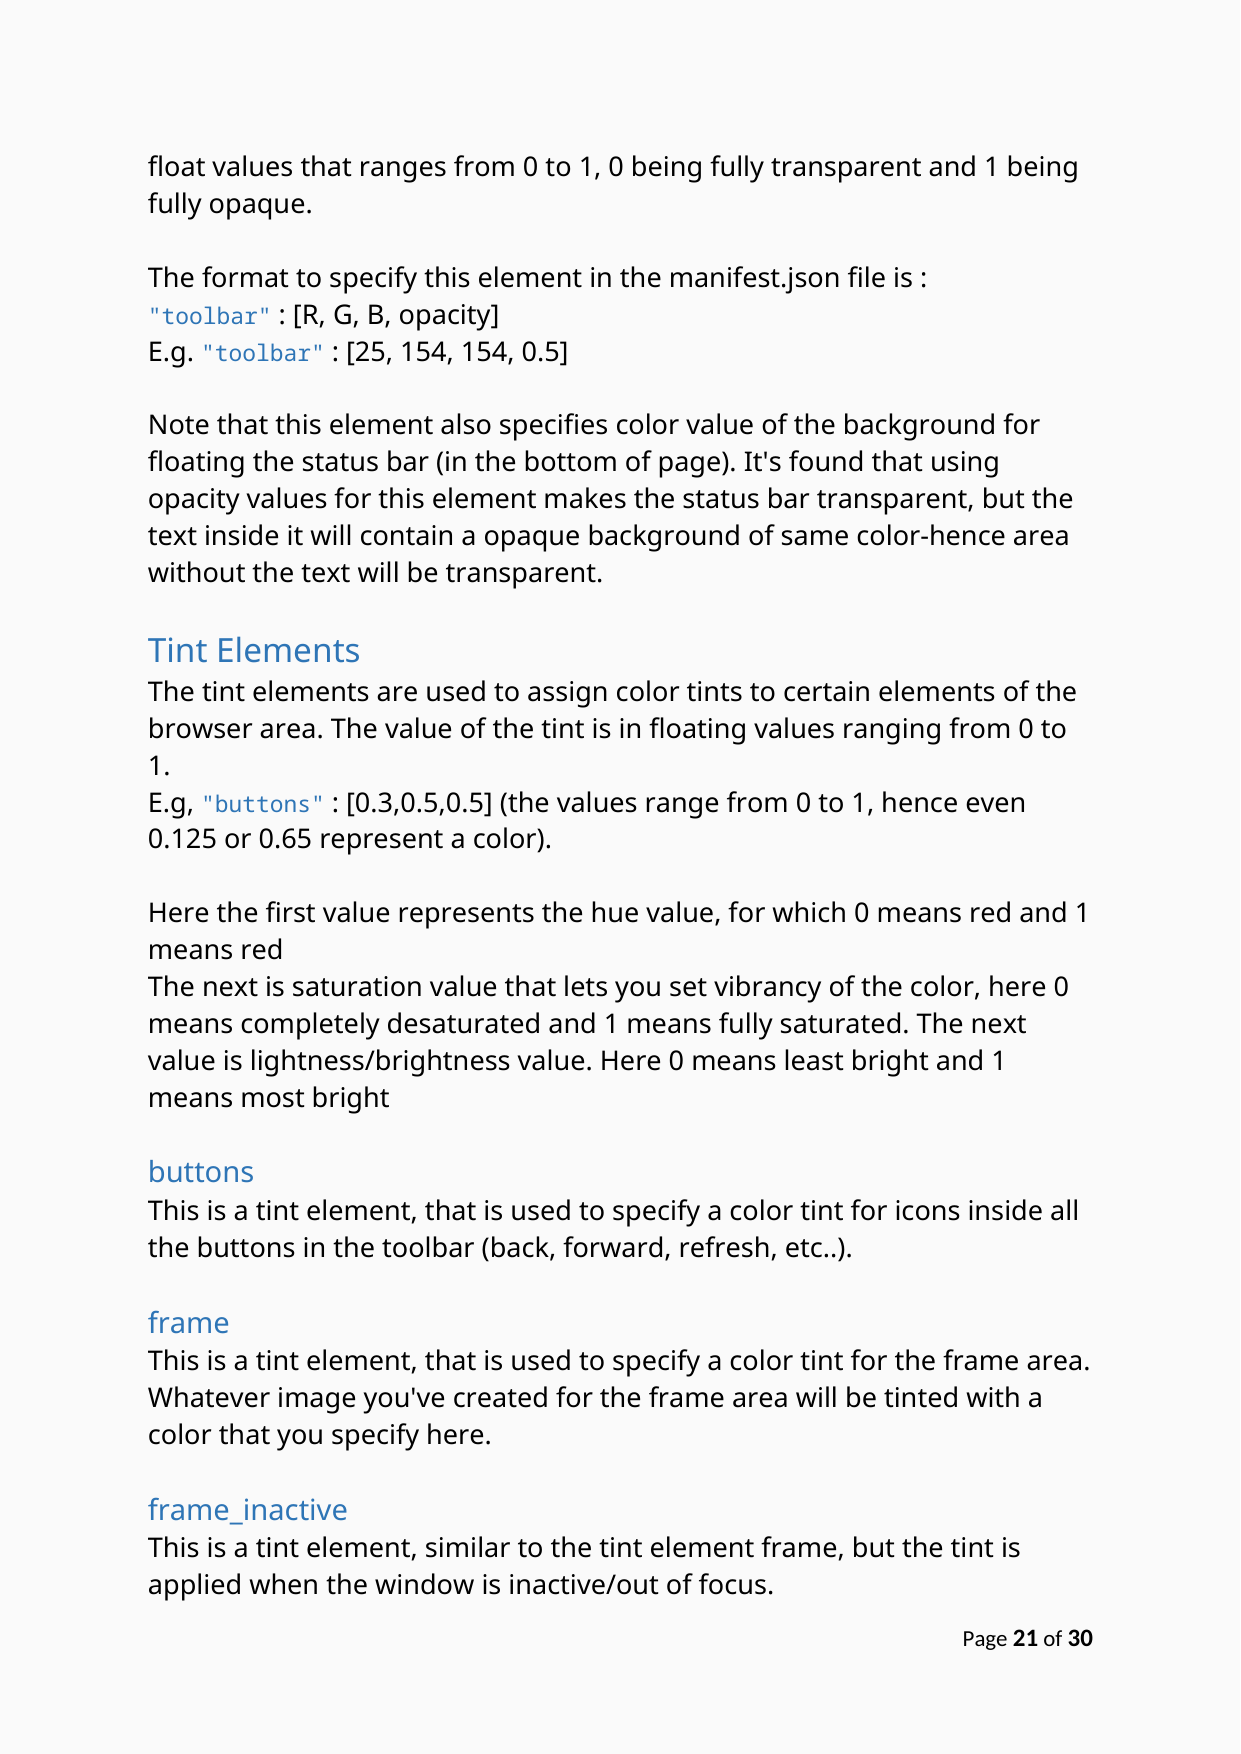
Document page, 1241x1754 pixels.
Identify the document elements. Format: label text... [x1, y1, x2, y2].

subtitle frame_inactive [148, 1489, 1093, 1529]
text This is a tint element, that is used to specify a color tint for the frame area. Whatever image you've created for the frame area will be tinted with a color that you specify here. [148, 1342, 1093, 1452]
text The next is saturation value that lets you set vibrancy of the color, here 0 means completely desaturated and 1 means fully saturated. The next value is lightness/brightness value. Here 0 means least bright and 1 means most bright [148, 967, 1093, 1115]
subtitle Tint Elements [148, 627, 1093, 672]
text Here the first value represents the hue value, for which 0 means red and 1 means red [148, 894, 1093, 967]
text Note that this element also specifies color value of the background for floating the status bar (in the bottom of page). It's found that using opacity values for this element makes the status bar transparent, but the text inside it will contain a opaque background of same color-hence area without the text will be transparent. [148, 406, 1093, 590]
text E.g. "toolbar" : [25, 154, 154, 0.5] [148, 332, 1093, 369]
subtitle buttons [148, 1152, 1093, 1191]
text This is a tint element, that is used to specify a color tint for icons inside all the buttons in the toolbar (back, forward, refresh, etc..). [148, 1191, 1093, 1265]
subtitle frame [148, 1302, 1093, 1342]
text E.g, "buttons" : [0.3,0.5,0.5] (the values range from 0 to 1, hence even 0.125 or 0.65 represent a color). [148, 783, 1093, 857]
text The tint elements are used to assign color tints to certain elements of the browser area. The value of the tint is in floating values ranging from 0 to 1. [148, 672, 1093, 783]
text The format to specify this element in the manifest.json file is : [148, 258, 1093, 295]
text "toolbar" : [R, G, B, opacity] [148, 295, 1093, 332]
text This is a tint element, similar to the tint element frame, but the tint is applied when the window is inactive/out of focus. [148, 1529, 1093, 1603]
